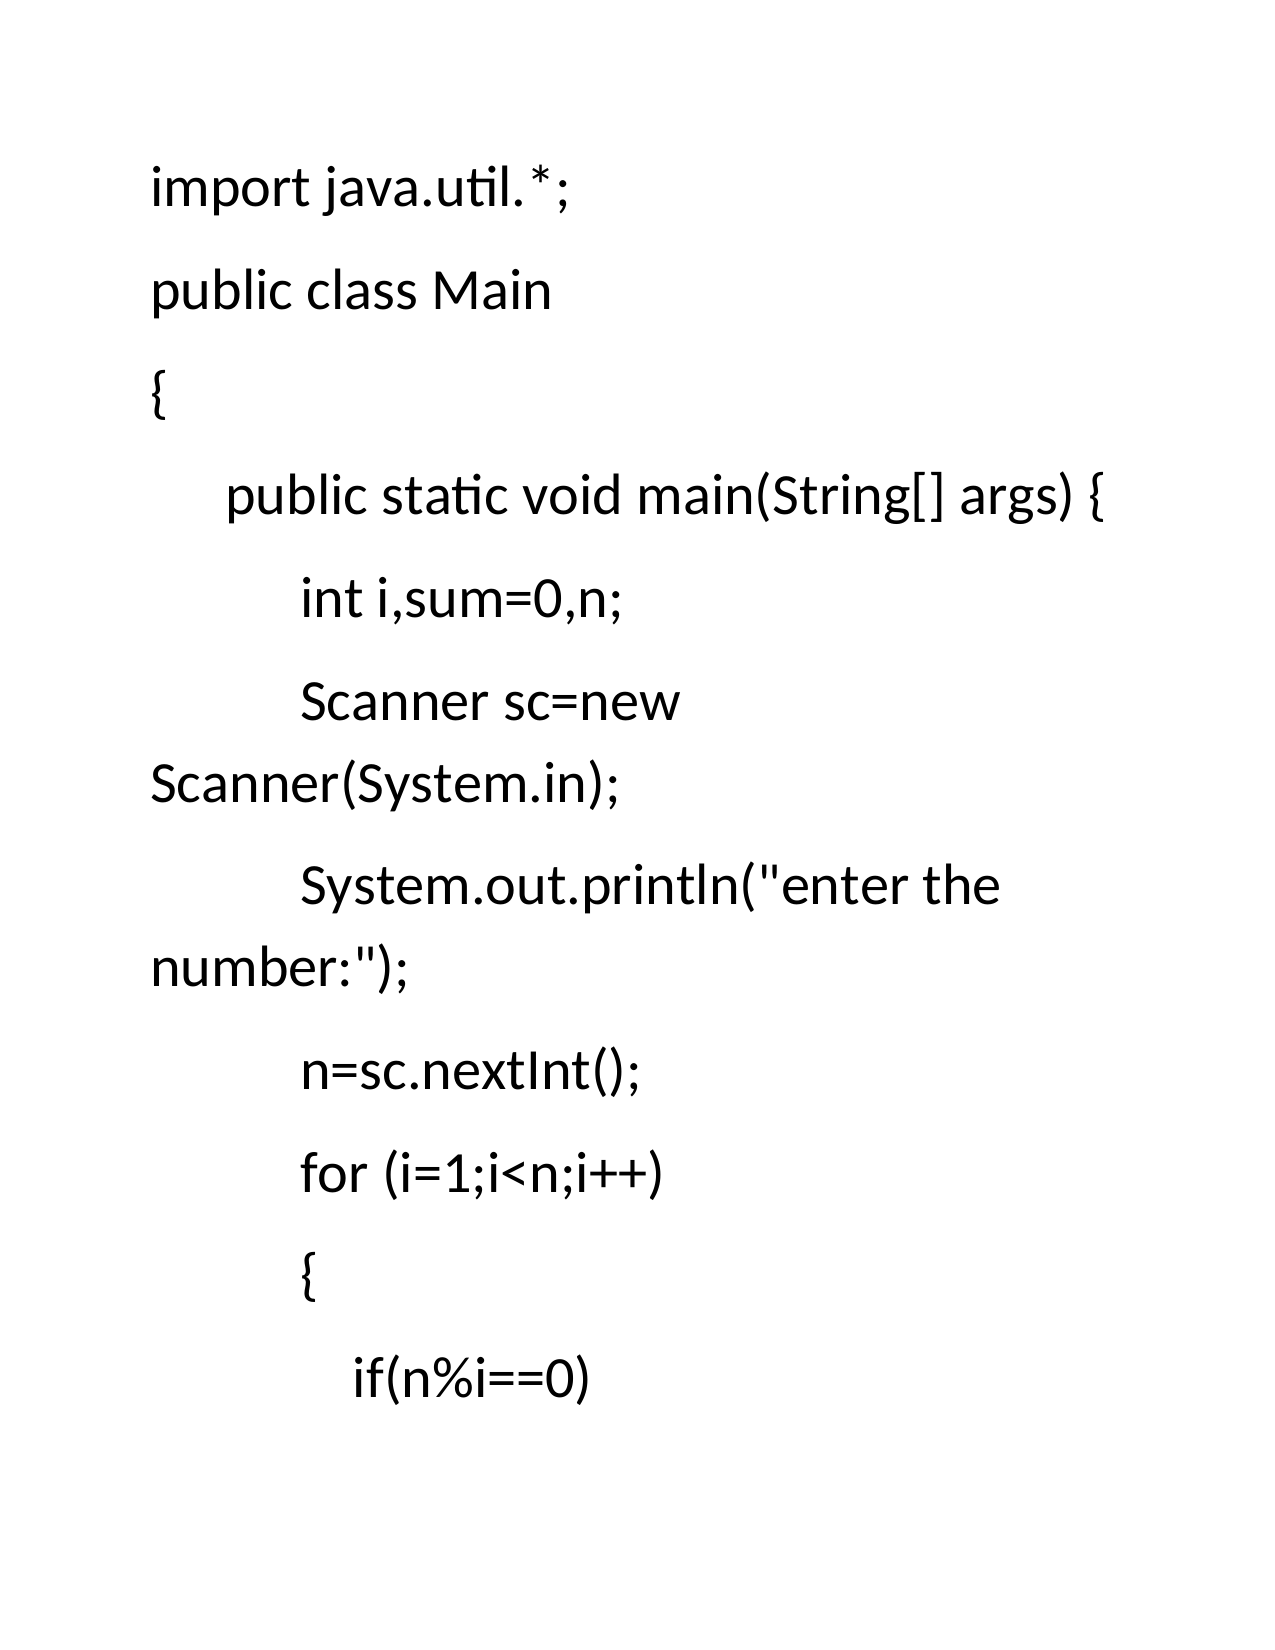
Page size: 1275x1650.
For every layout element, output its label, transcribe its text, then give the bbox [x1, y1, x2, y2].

text public class Main [150, 253, 1125, 324]
text Scanner sc=new Scanner(System.in); [150, 663, 1125, 817]
text n=sc.nextInt(); [150, 1033, 1125, 1104]
text public static void main(String[] args) { [150, 458, 1125, 529]
text { [150, 1238, 1125, 1309]
text for (i=1;i<n;i++) [150, 1135, 1125, 1207]
text int i,sum=0,n; [150, 561, 1125, 632]
text import java.util.*; [150, 150, 1125, 221]
text { [150, 355, 1125, 427]
text System.out.println("enter the number:"); [150, 848, 1125, 1001]
text if(n%i==0) [150, 1341, 1125, 1412]
